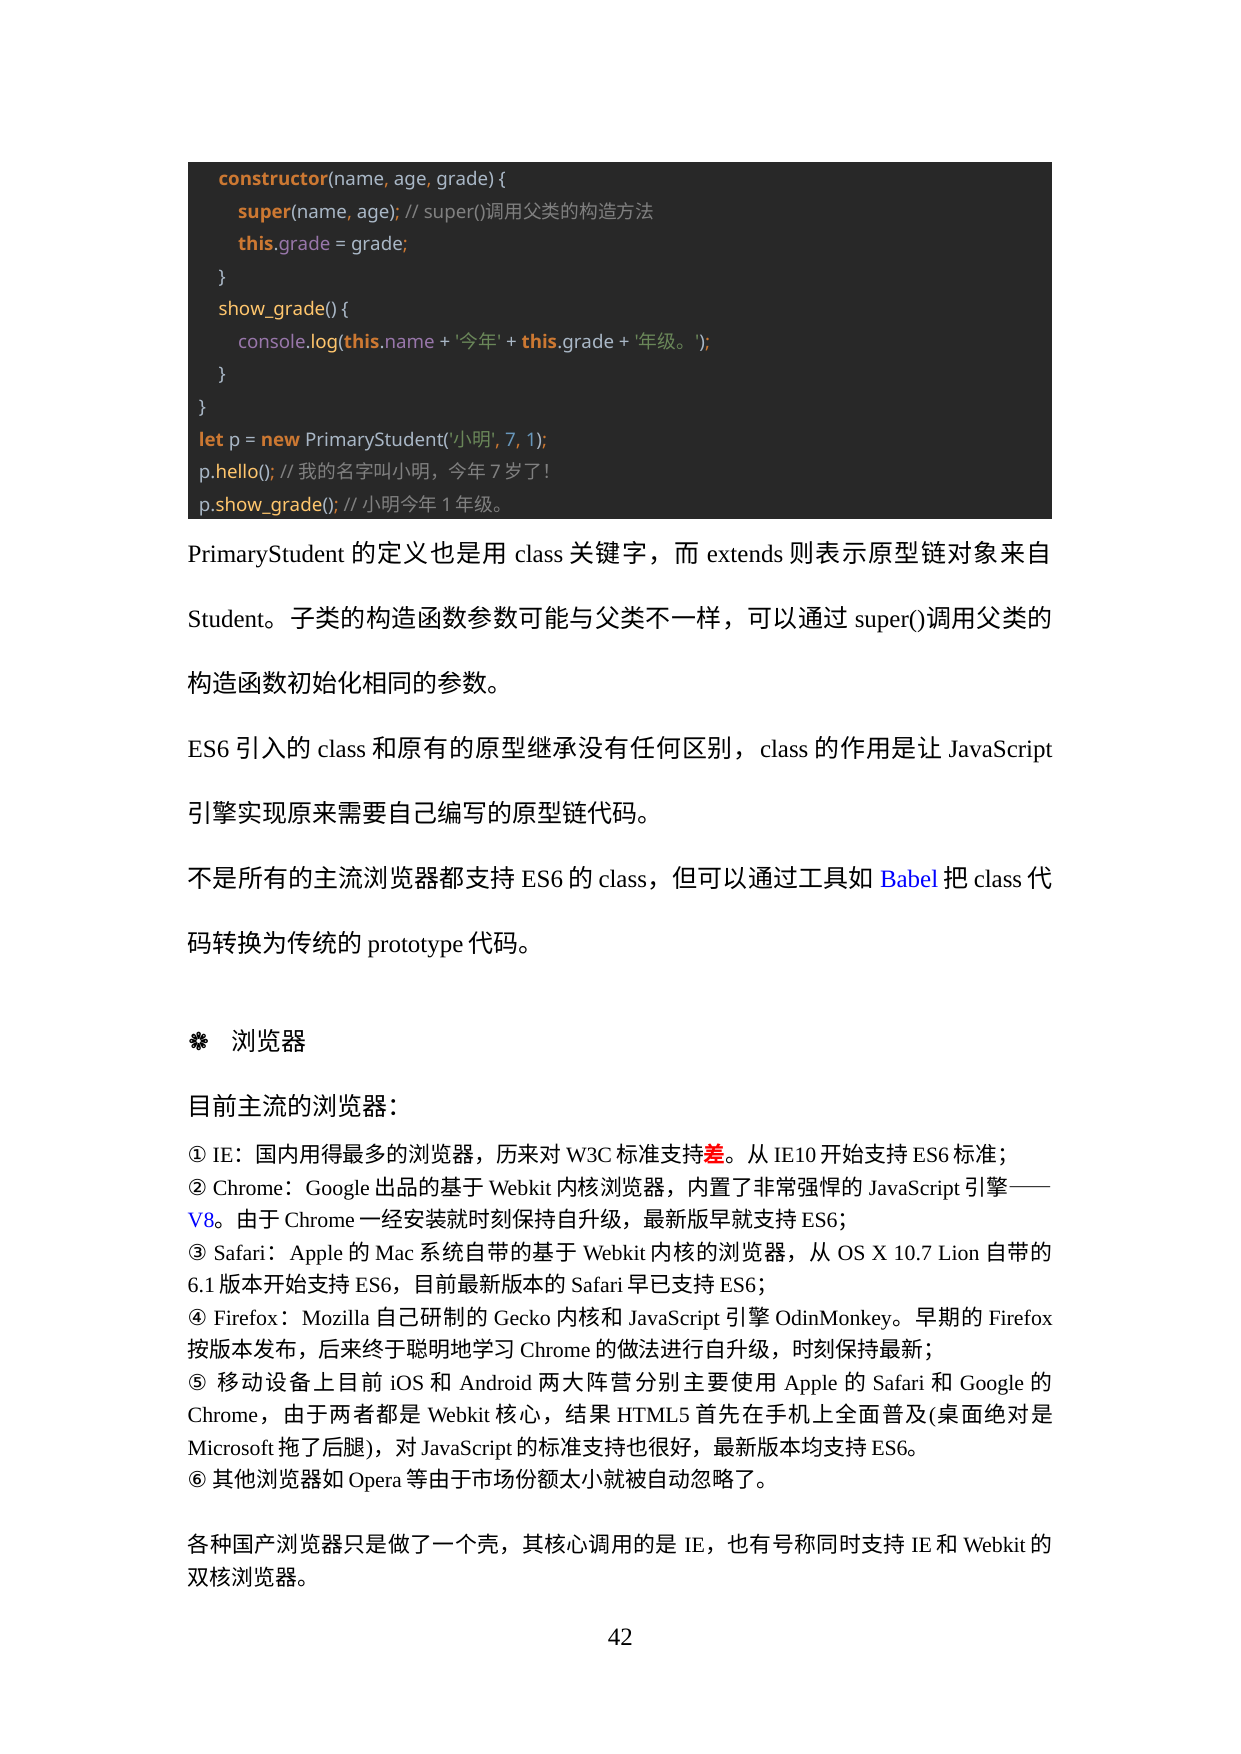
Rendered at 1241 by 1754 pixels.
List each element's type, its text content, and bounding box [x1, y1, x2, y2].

text ⑥ 其他浏览器如Opera等由于市场份额太小就被自动忽略了。 [187, 1462, 1053, 1494]
text ① IE：国内用得最多的浏览器，历来对W3C标准支持差。从IE10开始支持ES6标准； [187, 1137, 1053, 1169]
text ES6引入的class和原有的原型继承没有任何区别，class的作用是让JavaScript引擎实现原来需要自己编写的原型链代码。 [187, 714, 1053, 844]
text ④ Firefox：Mozilla自己研制的Gecko内核和JavaScript引擎OdinMonkey。早期的Firefox按版本发布，后来终于聪明地学习Chrome的做法进行自升级，时刻保持最新； [187, 1299, 1053, 1364]
text ③ Safari：Apple的Mac系统自带的基于Webkit内核的浏览器，从OS X 10.7 Lion自带的6.1版本开始支持ES6，目前最新版本的Safari早已支持ES6； [187, 1234, 1053, 1299]
text PrimaryStudent的定义也是用class关键字，而extends则表示原型链对象来自Student。子类的构造函数参数可能与父类不一样，可以通过super()调用父类的构造函数初始化相同的参数。 [187, 519, 1053, 714]
text 不是所有的主流浏览器都支持ES6的class，但可以通过工具如Babel把class代码转换为传统的prototype代码。 [187, 844, 1053, 974]
text ⑤ 移动设备上目前iOS和Android两大阵营分别主要使用Apple的Safari和Google的Chrome，由于两者都是Webkit核心，结果HTML5首先在手机上全面普及(桌面绝对是Microsoft拖了后腿)，对JavaScript的标准支持也很好，最新版本均支持ES6。 [187, 1364, 1053, 1462]
list 浏览器 [187, 1007, 1053, 1072]
text ② Chrome：Google出品的基于Webkit内核浏览器，内置了非常强悍的JavaScript引擎——V8。由于Chrome一经安装就时刻保持自升级，最新版早就支持ES6； [187, 1169, 1053, 1234]
text 各种国产浏览器只是做了一个壳，其核心调用的是IE，也有号称同时支持IE和Webkit的双核浏览器。 [187, 1527, 1053, 1592]
text 目前主流的浏览器： [187, 1072, 1053, 1137]
